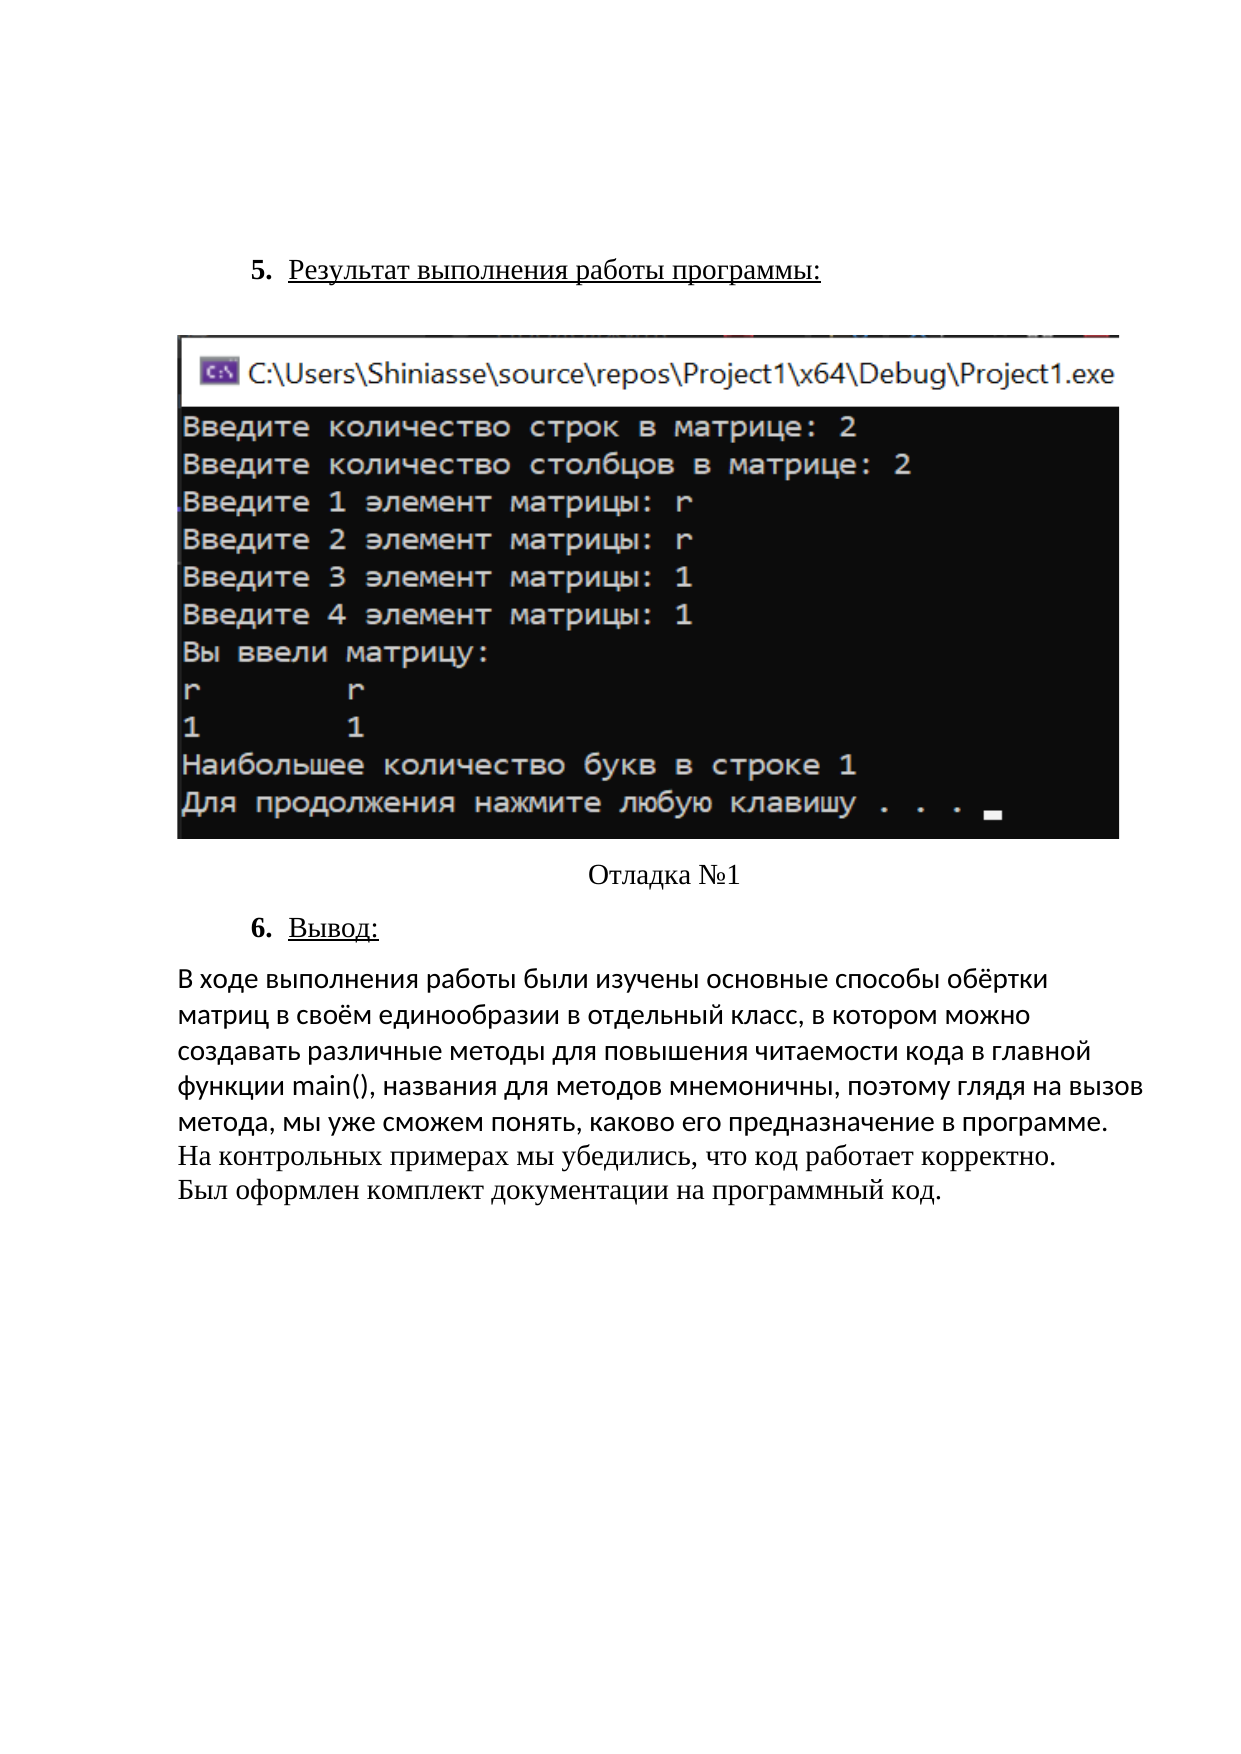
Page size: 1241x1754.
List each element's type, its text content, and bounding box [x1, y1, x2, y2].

text матриц в своём единообразии в отдельный класс, в котором можно создавать различные методы для повышения читаемости кода в главной функции main(), названия для методов мнемоничны, поэтому глядя на вызов метода, мы уже сможем понять, каково его предназначение в программе. [177, 996, 1152, 1138]
list Результат выполнения работы программы: [251, 252, 1152, 286]
list Вывод: [251, 910, 1152, 944]
picture [177, 335, 1120, 839]
text Отладка №1 [177, 857, 1152, 891]
text На контрольных примерах мы убедились, что код работает корректно. Был оформлен комплект документации на программный код. [177, 1138, 1152, 1206]
text В ходе выполнения работы были изучены основные способы обёртки [177, 960, 1152, 996]
